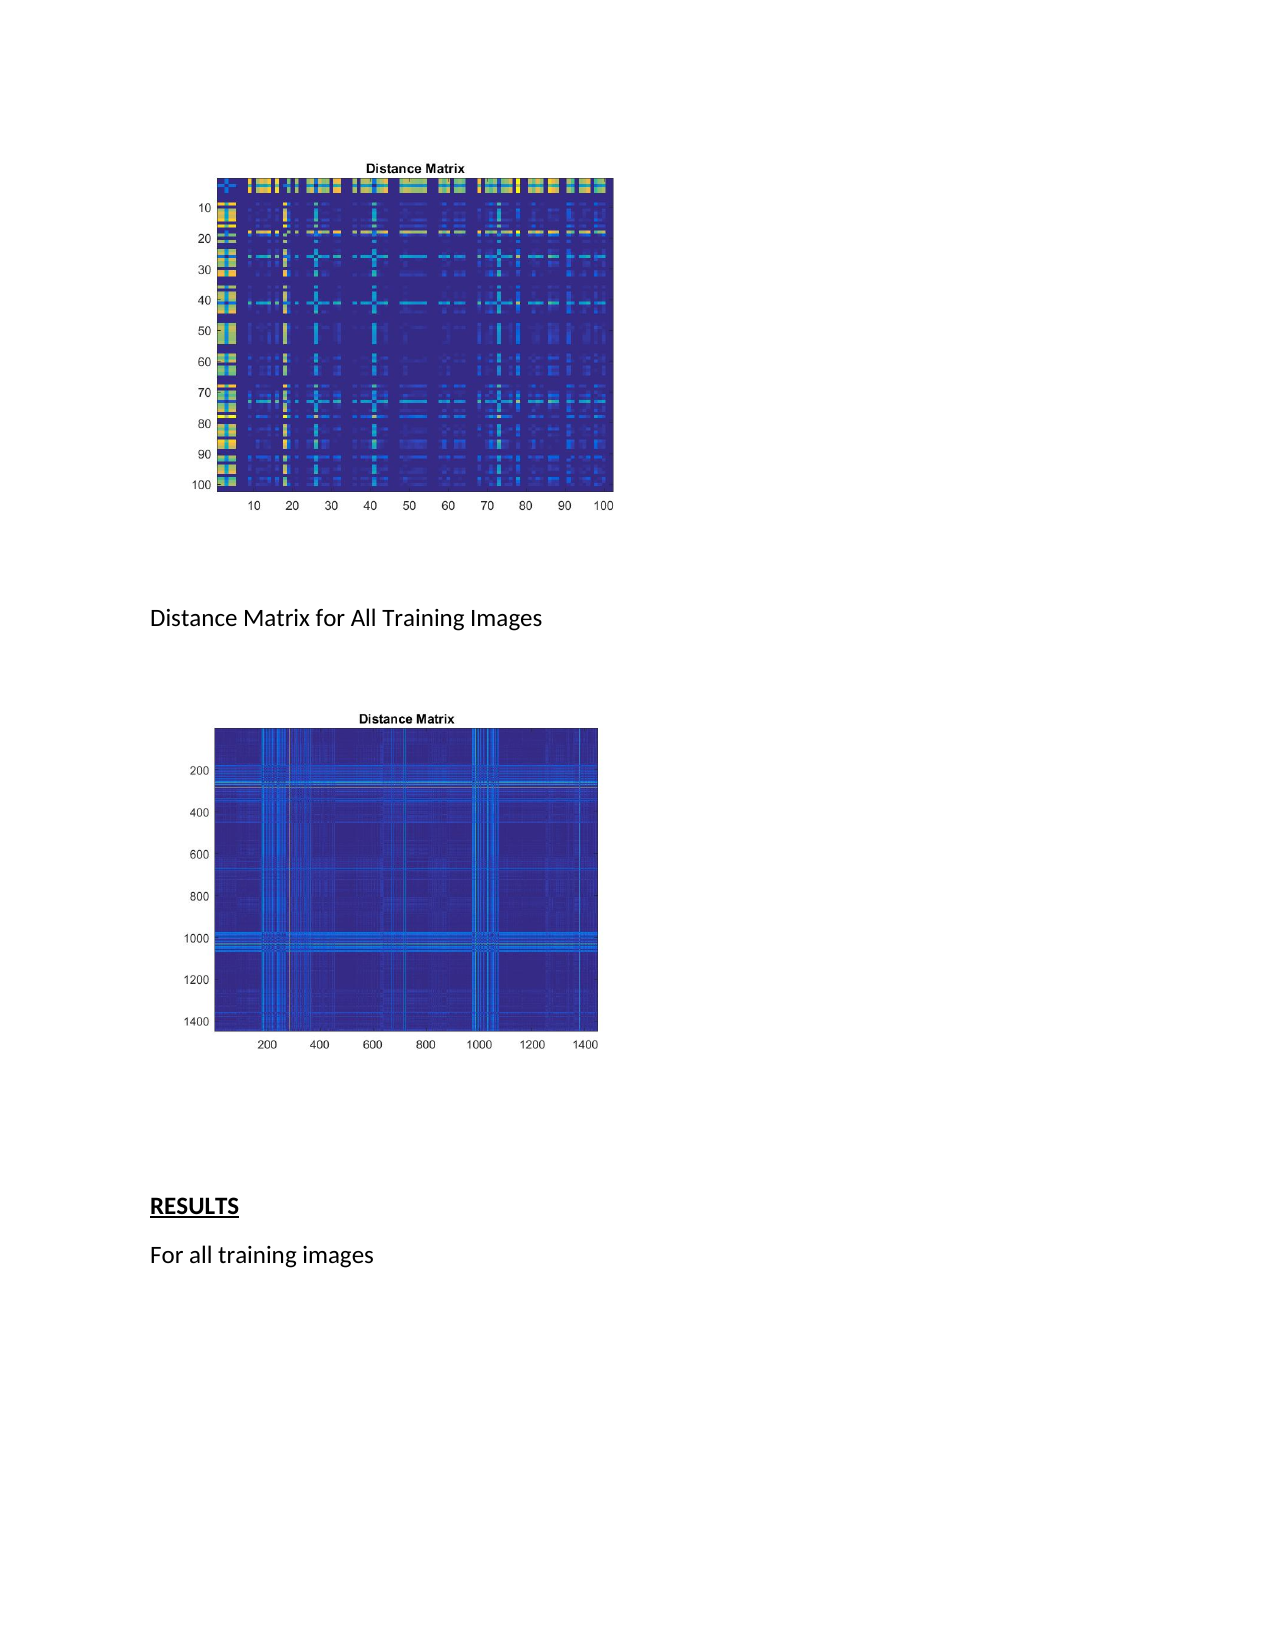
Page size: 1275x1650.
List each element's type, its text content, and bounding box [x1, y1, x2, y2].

picture [150, 701, 645, 1072]
text Distance Matrix for All Training Images [150, 602, 1125, 632]
picture [150, 150, 662, 534]
text For all training images [150, 1240, 1125, 1270]
text RESULTS [150, 1190, 1125, 1221]
